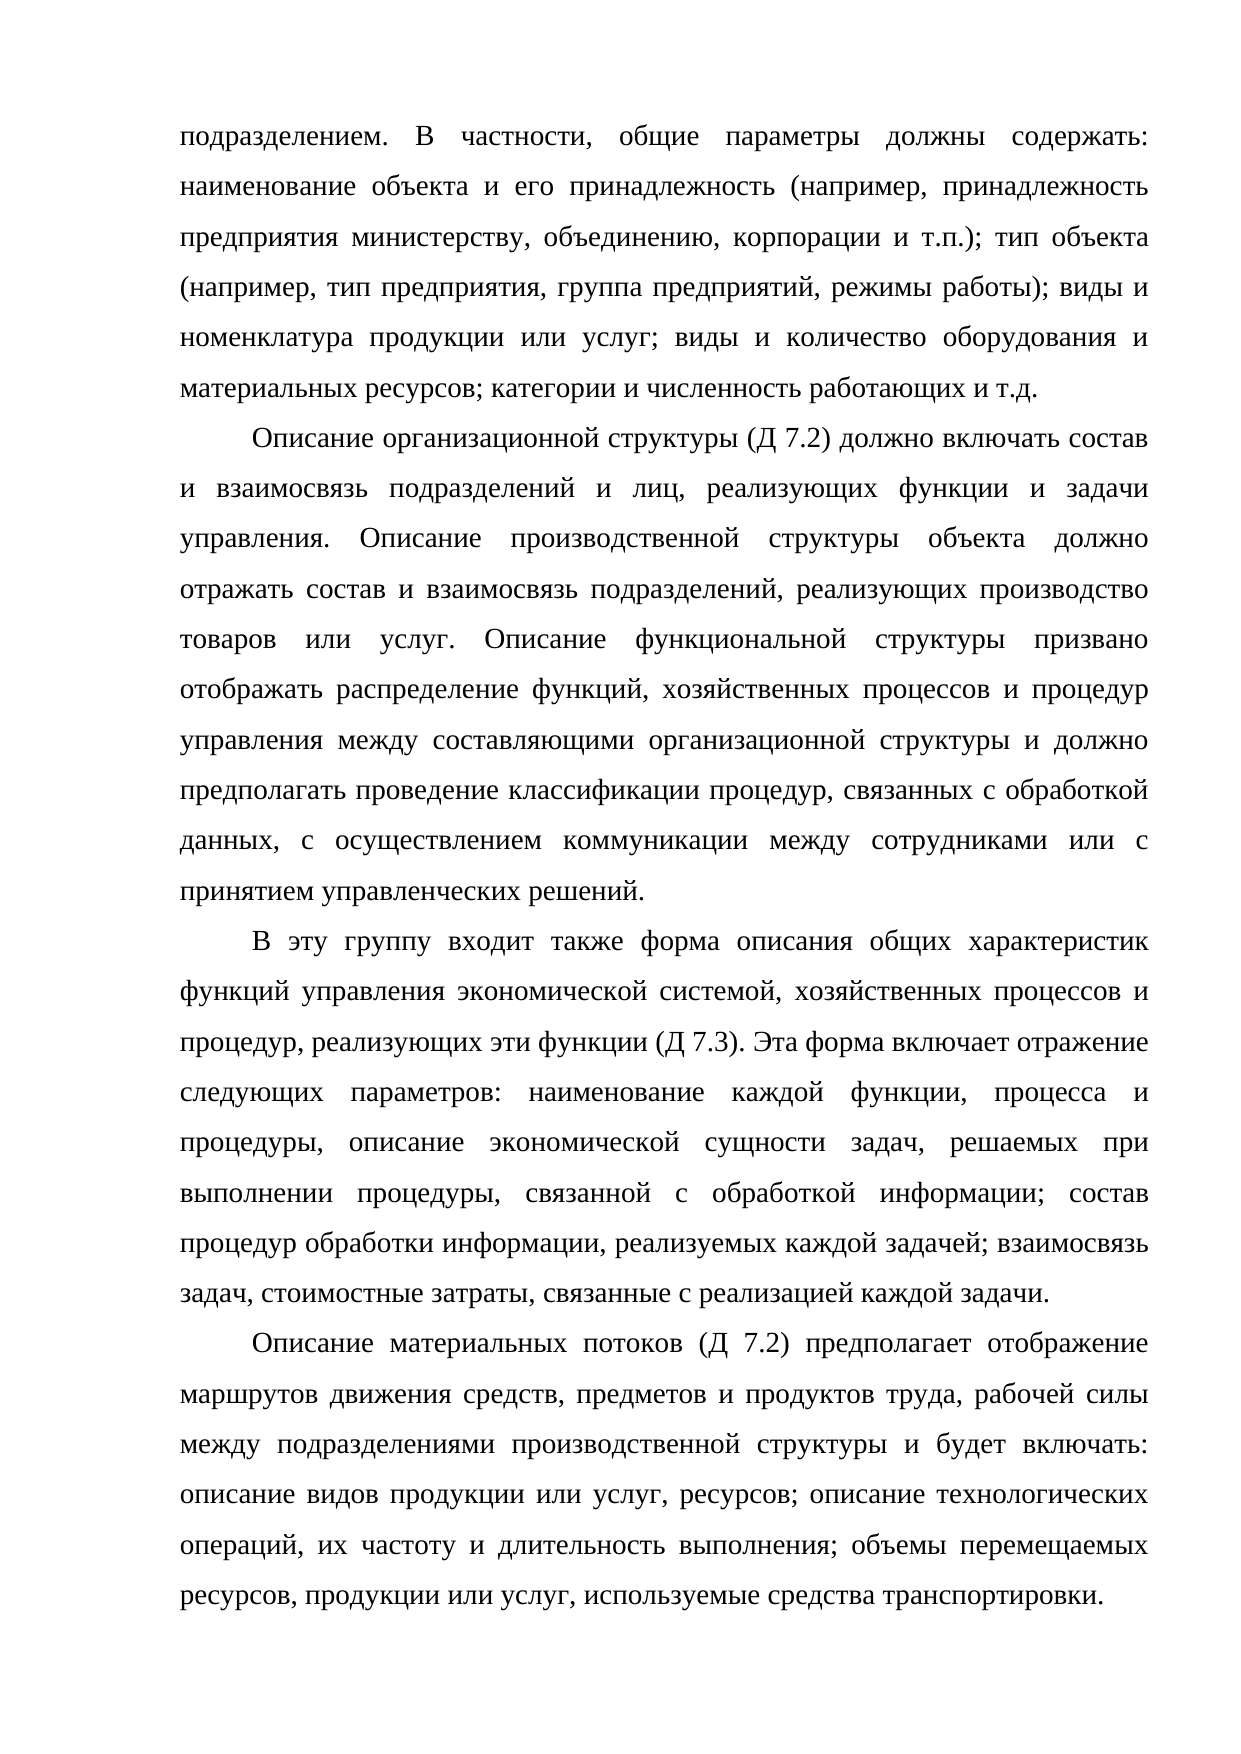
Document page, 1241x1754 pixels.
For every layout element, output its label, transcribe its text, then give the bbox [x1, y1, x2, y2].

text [179, 118, 1149, 403]
text Описание организационной структуры (Д 7.2) должно включать состав и взаимосвязь подразделений и лиц, реализующих функции и задачи управления. Описание производственной структуры объекта должно отражать состав и взаимосвязь подразделений, реализующих производство товаров или услуг. Описание функциональной структуры призвано отображать распределение функций, хозяйственных процессов и процедур управления между составляющими организационной структуры и должно предполагать проведение классификации процедур, связанных с обработкой данных, с осуществлением коммуникации между сотрудниками или с принятием управленческих решений. [179, 420, 1149, 906]
text В эту группу входит также форма описания общих характеристик функций управления экономической системой, хозяйственных процессов и процедур, реализующих эти функции (Д 7.3). Эта форма включает отражение следующих параметров: наименование каждой функции, процесса и процедуры, описание экономической сущности задач, решаемых при выполнении процедуры, связанной с обработкой информации; состав процедур обработки информации, реализуемых каждой задачей; взаимосвязь задач, стоимостные затраты, связанные с реализацией каждой задачи. [179, 923, 1149, 1309]
text Описание материальных потоков (Д 7.2) предполагает отображение маршрутов движения средств, предметов и продуктов труда, рабочей силы между подразделениями производственной структуры и будет включать: описание видов продукции или услуг, ресурсов; описание технологических операций, их частоту и длительность выполнения; объемы перемещаемых ресурсов, продукции или услуг, используемые средства транспортировки. [179, 1326, 1149, 1611]
